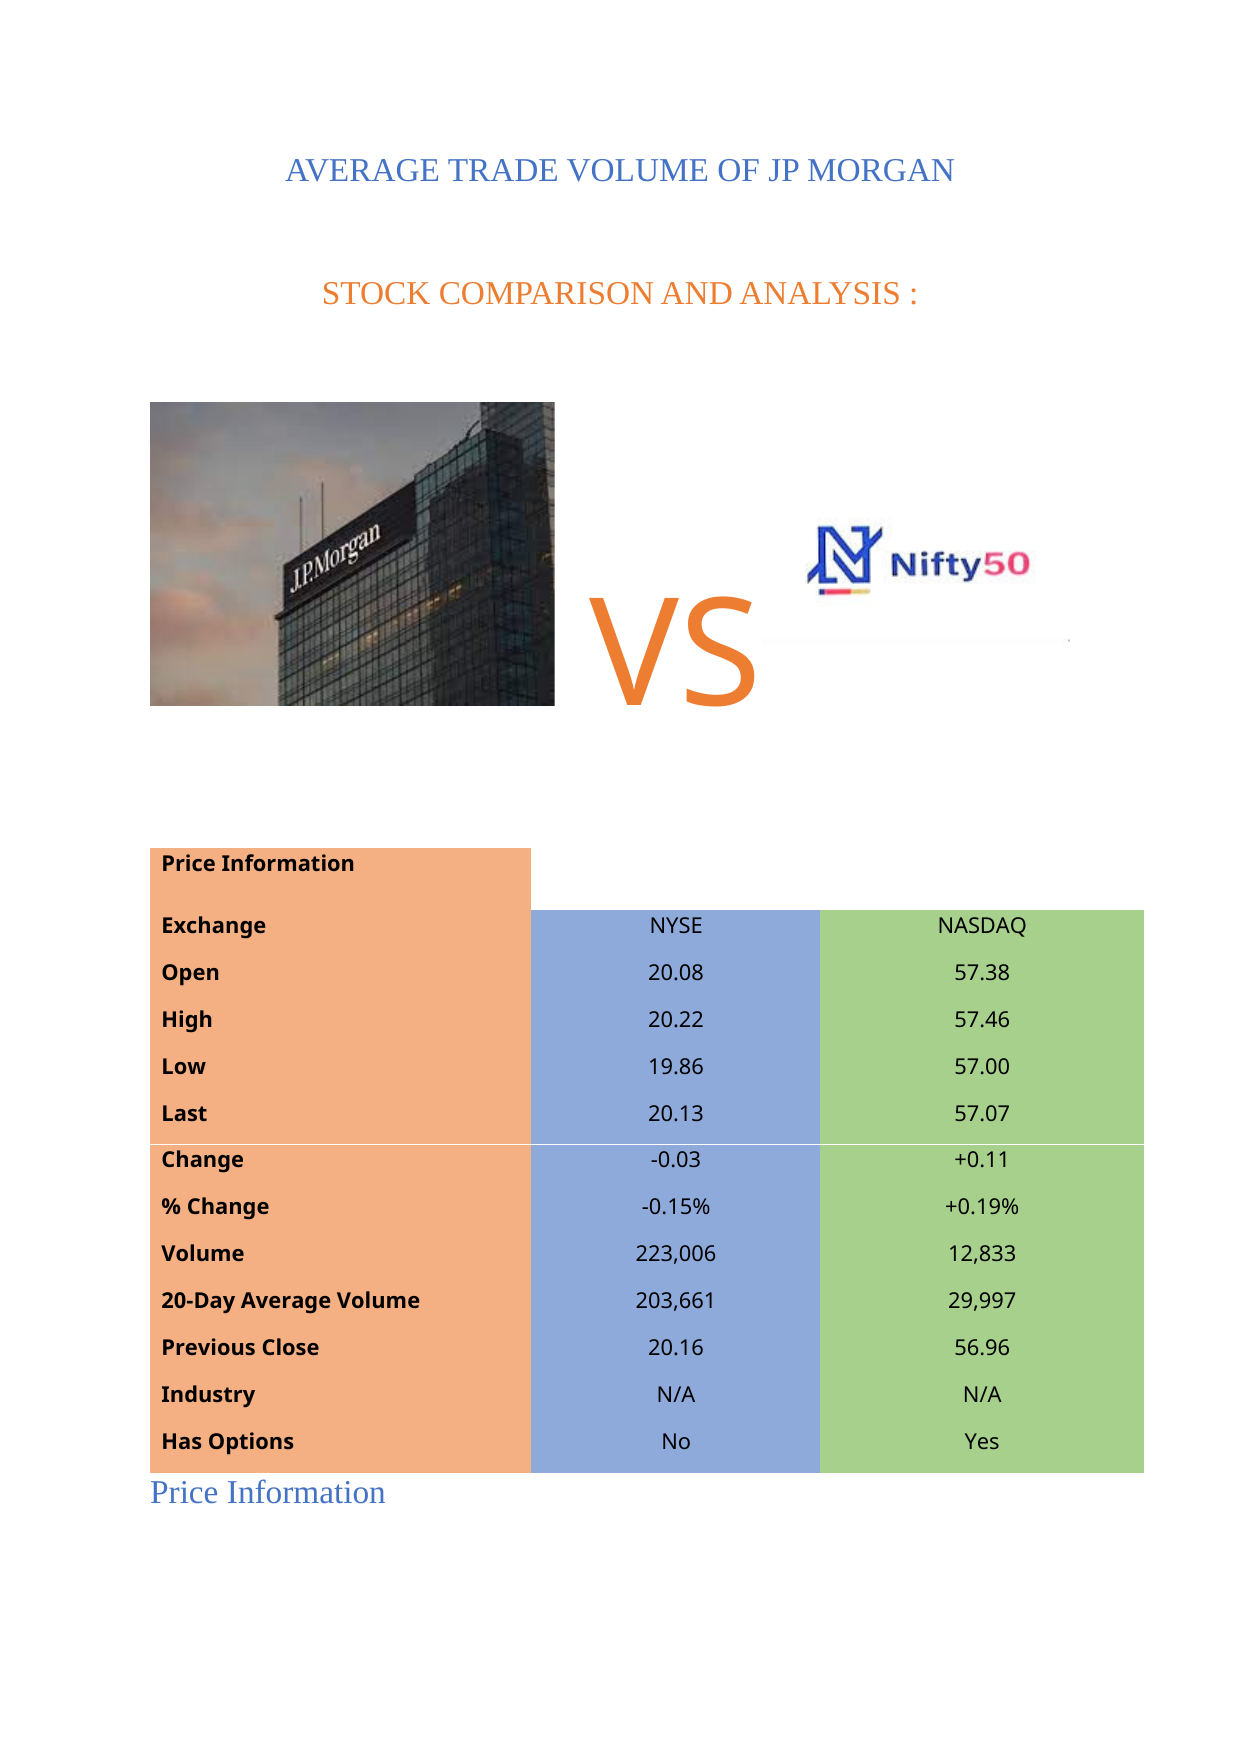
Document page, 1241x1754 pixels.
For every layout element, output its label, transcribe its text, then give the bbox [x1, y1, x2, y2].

table_cell 29,997 [820, 1285, 1144, 1332]
text STOCK COMPARISON AND ANALYSIS : [150, 274, 1090, 312]
table_cell 56.96 [820, 1332, 1144, 1379]
table_cell % Change [150, 1191, 531, 1238]
table_cell 57.00 [820, 1051, 1144, 1098]
table_cell 203,661 [531, 1285, 820, 1332]
table_cell 223,006 [531, 1238, 820, 1285]
picture [150, 402, 555, 706]
text Price Information [150, 1473, 1090, 1511]
table_cell 20-Day Average Volume [150, 1285, 531, 1332]
table_cell High [150, 1004, 531, 1051]
table_cell Exchange [150, 910, 531, 957]
table_cell 12,833 [820, 1238, 1144, 1285]
table_cell -0.03 [531, 1145, 820, 1191]
table_cell Previous Close [150, 1332, 531, 1379]
text AVERAGE TRADE VOLUME OF JP MORGAN [150, 150, 1090, 188]
table_cell Low [150, 1051, 531, 1098]
table_cell Has Options [150, 1426, 531, 1473]
table_cell Change [150, 1145, 531, 1191]
table_header Price Information [150, 848, 531, 910]
table_cell 57.46 [820, 1004, 1144, 1051]
table_cell 20.08 [531, 957, 820, 1004]
table_cell 20.16 [531, 1332, 820, 1379]
table_cell Last [150, 1098, 531, 1144]
table_cell 20.22 [531, 1004, 820, 1051]
table_cell +0.11 [820, 1145, 1144, 1191]
table_cell +0.19% [820, 1191, 1144, 1238]
table_cell N/A [820, 1379, 1144, 1426]
table_cell Industry [150, 1379, 531, 1426]
table_cell NASDAQ [820, 910, 1144, 957]
table_cell Open [150, 957, 531, 1004]
table_cell No [531, 1426, 820, 1473]
table_cell 57.07 [820, 1098, 1144, 1144]
table_cell NYSE [531, 910, 820, 957]
table_cell N/A [531, 1379, 820, 1426]
table_cell 20.13 [531, 1098, 820, 1144]
table_cell -0.15% [531, 1191, 820, 1238]
table_cell 57.38 [820, 957, 1144, 1004]
picture [761, 397, 1070, 706]
table_cell Volume [150, 1238, 531, 1285]
table_cell Yes [820, 1426, 1144, 1473]
table_cell 19.86 [531, 1051, 820, 1098]
